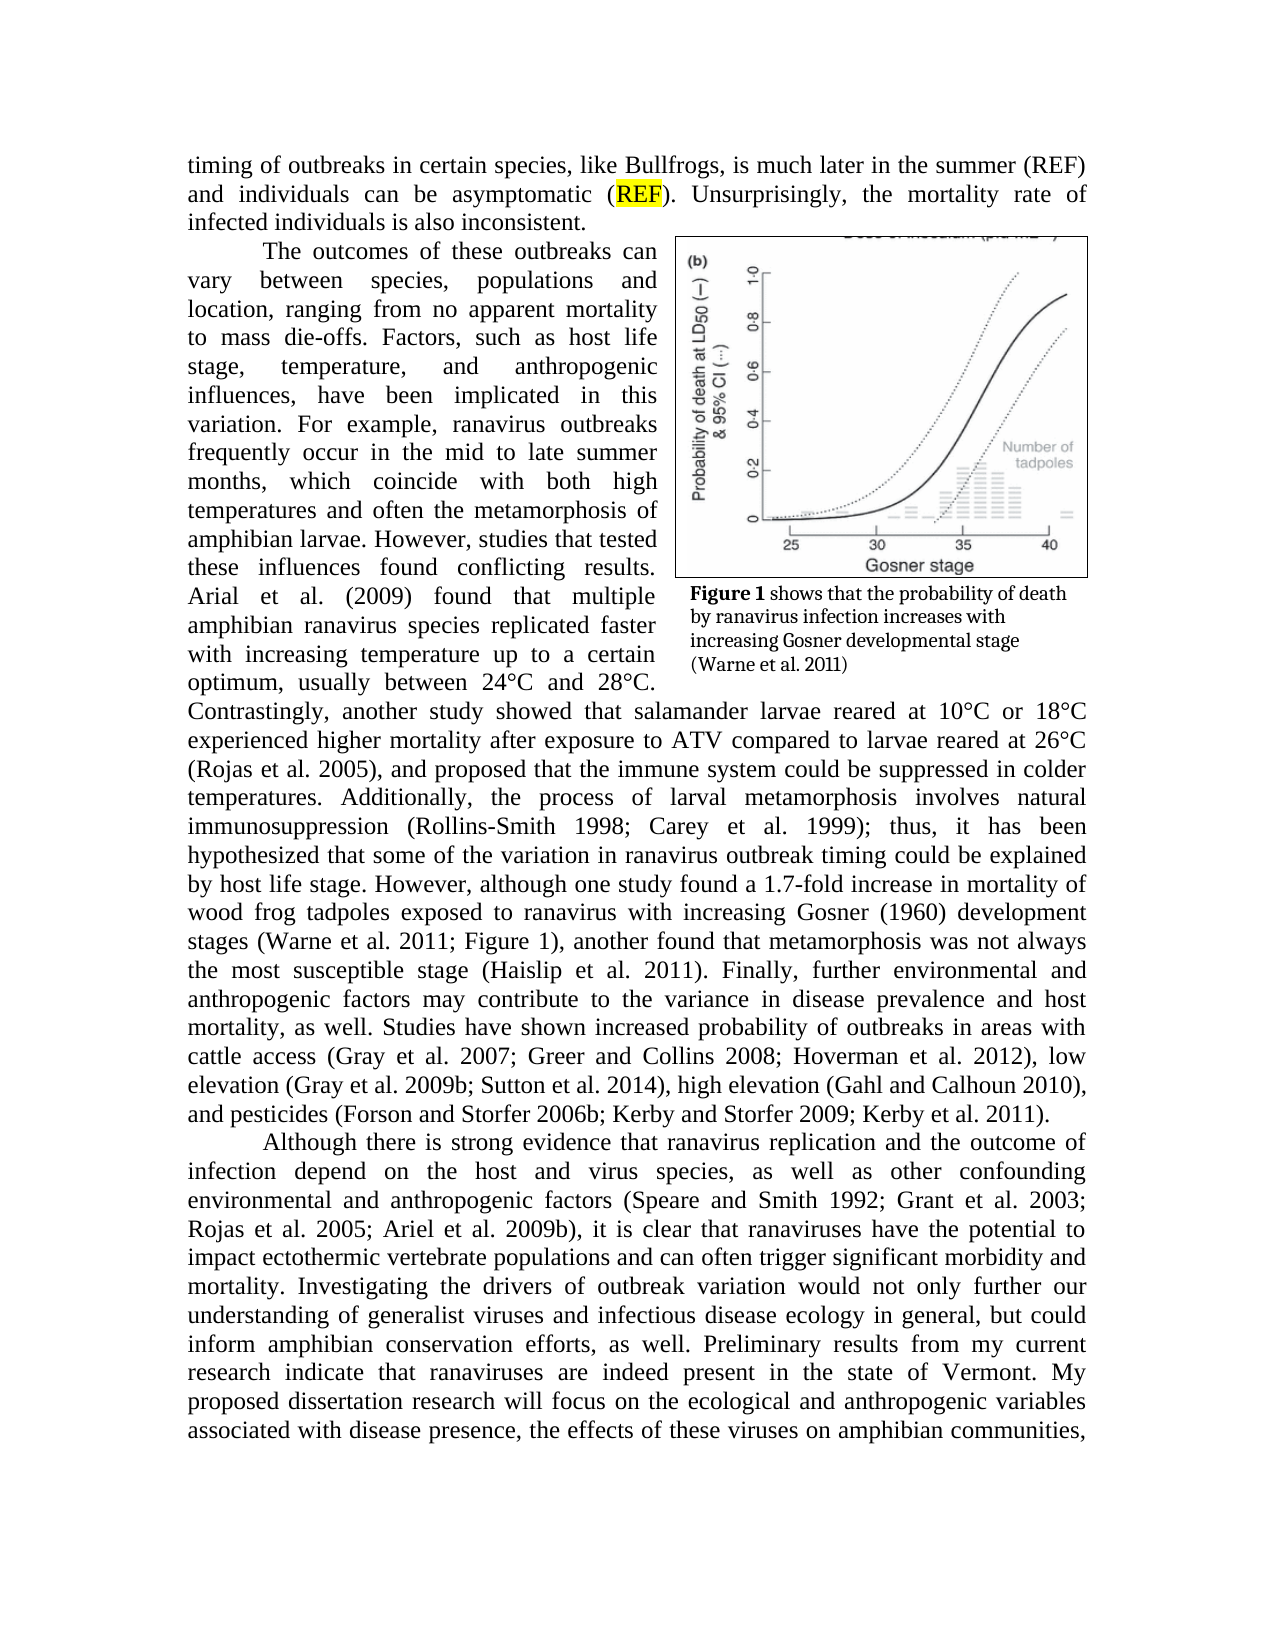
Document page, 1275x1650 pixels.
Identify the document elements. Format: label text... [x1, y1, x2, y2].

text The outcomes of these outbreaks can vary between species, populations and location, ranging from no apparent mortality to mass die-offs. Factors, such as host life stage, temperature, and anthropogenic influences, have been implicated in this variation. For example, ranavirus outbreaks frequently occur in the mid to late summer months, which coincide with both high temperatures and often the metamorphosis of amphibian larvae. However, studies that tested these influences found conflicting results. Arial et al. (2009) found that multiple amphibian ranavirus species replicated faster with increasing temperature up to a certain optimum, usually between 24°C and 28°C. Contrastingly, another study showed that salamander larvae reared at 10°C or 18°C experienced higher mortality after exposure to ATV compared to larvae reared at 26°C (Rojas et al. 2005), and proposed that the immune system could be suppressed in colder temperatures. Additionally, the process of larval metamorphosis involves natural immunosuppression (Rollins-Smith 1998; Carey et al. 1999); thus, it has been hypothesized that some of the variation in ranavirus outbreak timing could be explained by host life stage. However, although one study found a 1.7-fold increase in mortality of wood frog tadpoles exposed to ranavirus with increasing Gosner (1960) development stages (Warne et al. 2011; Figure 1), another found that metamorphosis was not always the most susceptible stage (Haislip et al. 2011). Finally, further environmental and anthropogenic factors may contribute to the variance in disease prevalence and host mortality, as well. Studies have shown increased probability of outbreaks in areas with cattle access (Gray et al. 2007; Greer and Collins 2008; Hoverman et al. 2012), low elevation (Gray et al. 2009b; Sutton et al. 2014), high elevation (Gahl and Calhoun 2010), and pesticides (Forson and Storfer 2006b; Kerby and Storfer 2009; Kerby et al. 2011). [187, 236, 1087, 1127]
picture [676, 237, 1085, 575]
